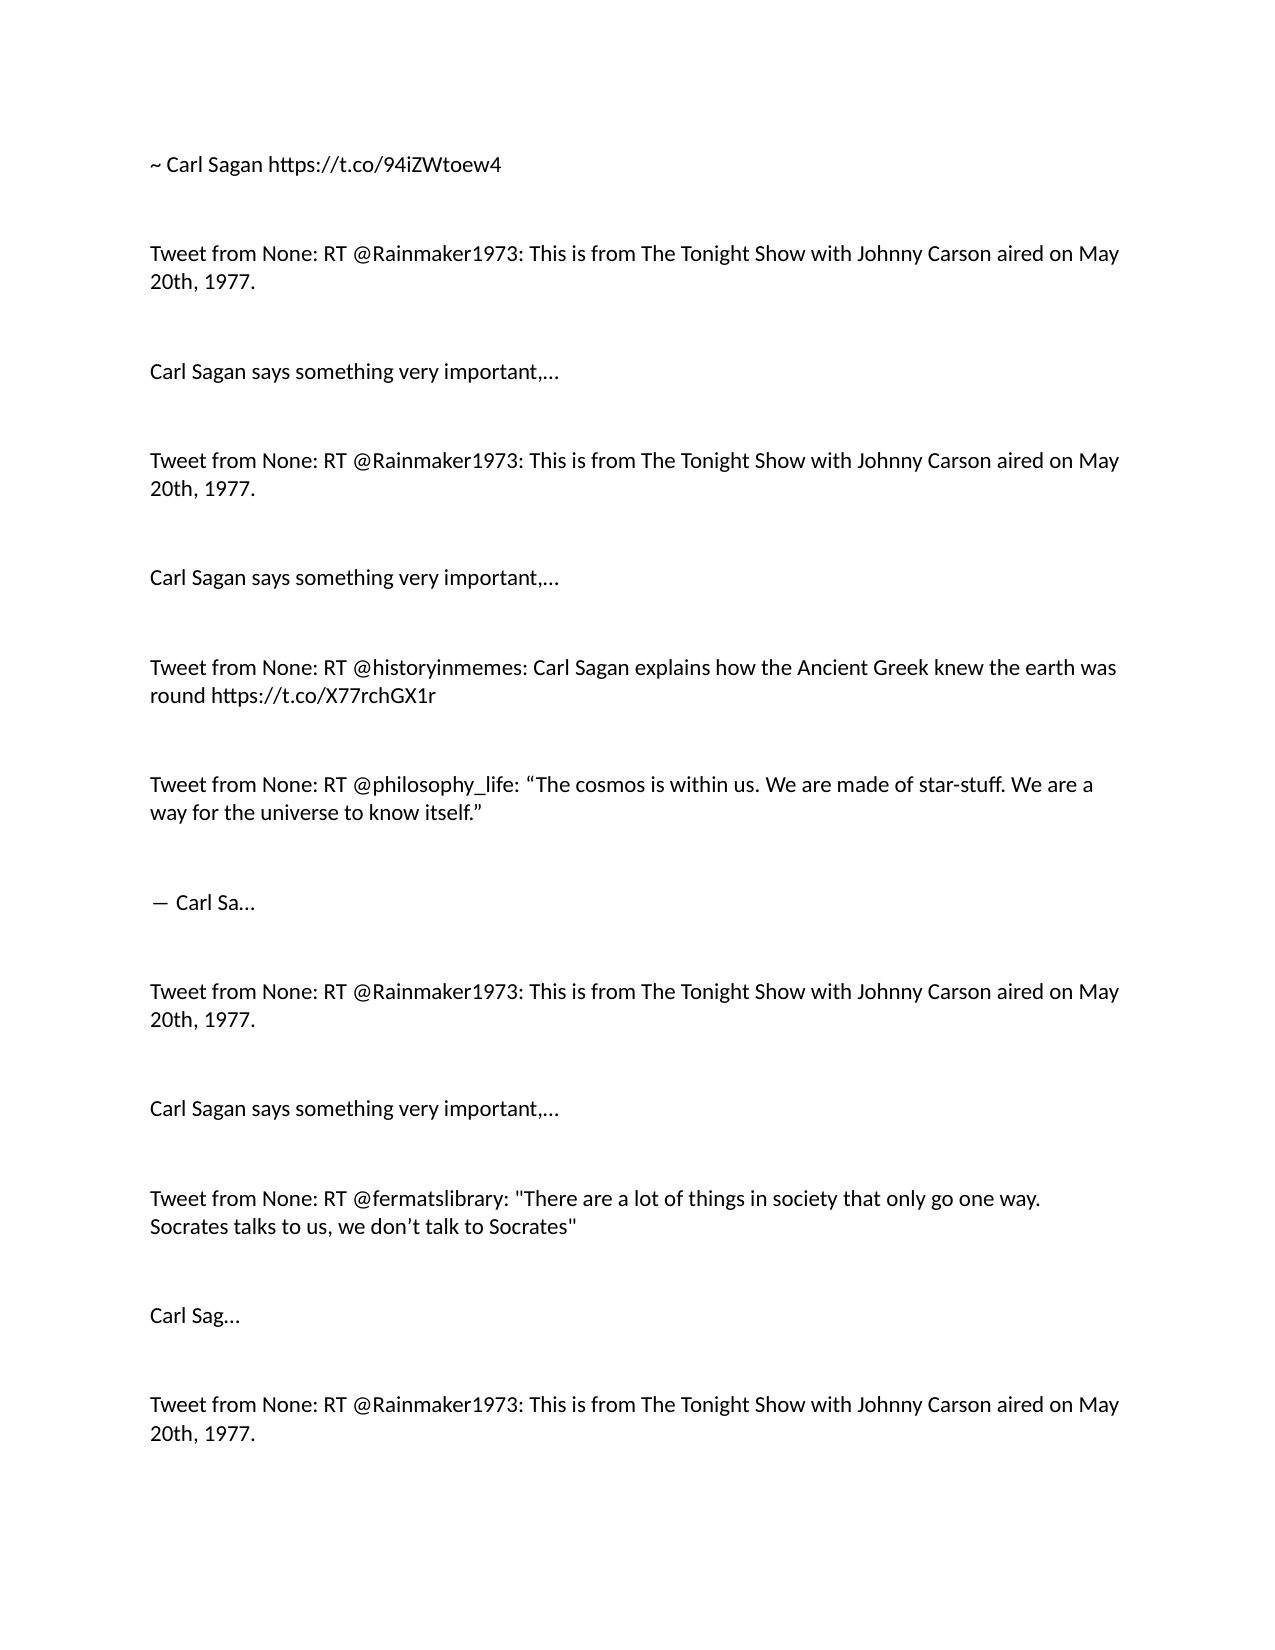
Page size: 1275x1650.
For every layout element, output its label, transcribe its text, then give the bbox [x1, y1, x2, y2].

text Tweet from None: RT @philosophy_life: “The cosmos is within us. We are made of star-stuff. We are a way for the universe to know itself.” [150, 770, 1125, 826]
text Tweet from None: RT @Rainmaker1973: This is from The Tonight Show with Johnny Carson aired on May 20th, 1977. [150, 977, 1125, 1033]
text Carl Sag… [150, 1301, 1125, 1329]
text Carl Sagan says something very important,… [150, 357, 1125, 385]
text Carl Sagan says something very important,… [150, 1094, 1125, 1122]
text Tweet from None: RT @Rainmaker1973: This is from The Tonight Show with Johnny Carson aired on May 20th, 1977. [150, 446, 1125, 502]
text Tweet from None: RT @historyinmemes: Carl Sagan explains how the Ancient Greek knew the earth was round https://t.co/X77rchGX1r [150, 653, 1125, 709]
text Tweet from None: RT @fermatslibrary: "There are a lot of things in society that only go one way. Socrates talks to us, we don’t talk to Socrates" [150, 1184, 1125, 1240]
text Carl Sagan says something very important,… [150, 563, 1125, 592]
text ― Carl Sa… [150, 888, 1125, 916]
text Tweet from None: RT @Rainmaker1973: This is from The Tonight Show with Johnny Carson aired on May 20th, 1977. [150, 239, 1125, 295]
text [150, 1391, 1125, 1447]
text ~ Carl Sagan https://t.co/94iZWtoew4 [150, 150, 1125, 178]
